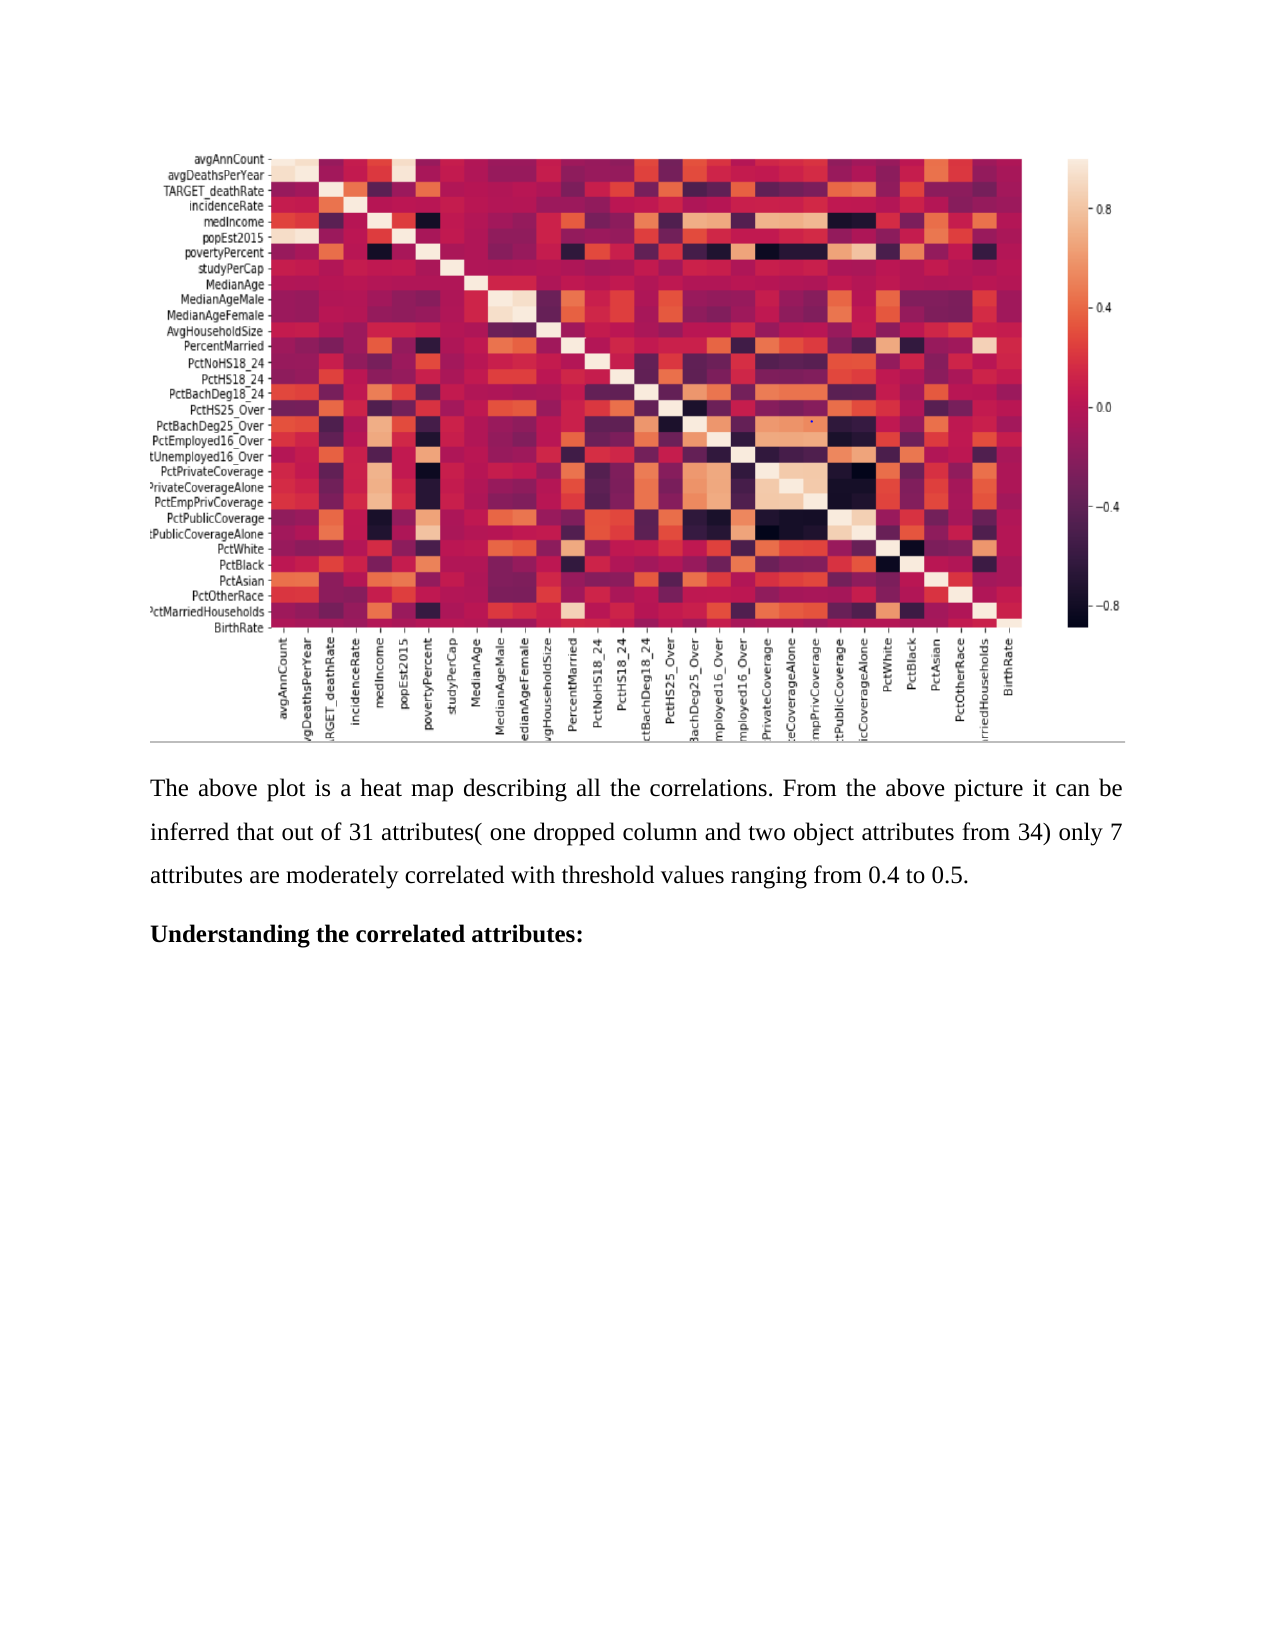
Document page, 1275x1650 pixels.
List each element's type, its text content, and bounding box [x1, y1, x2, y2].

text Understanding the correlated attributes: [150, 919, 1125, 948]
picture [150, 150, 1125, 743]
text The above plot is a heat map describing all the correlations. From the above picture it can be inferred that out of 31 attributes( one dropped column and two object attributes from 34) only 7 attributes are moderately correlated with threshold values ranging from 0.4 to 0.5. [150, 773, 1125, 888]
